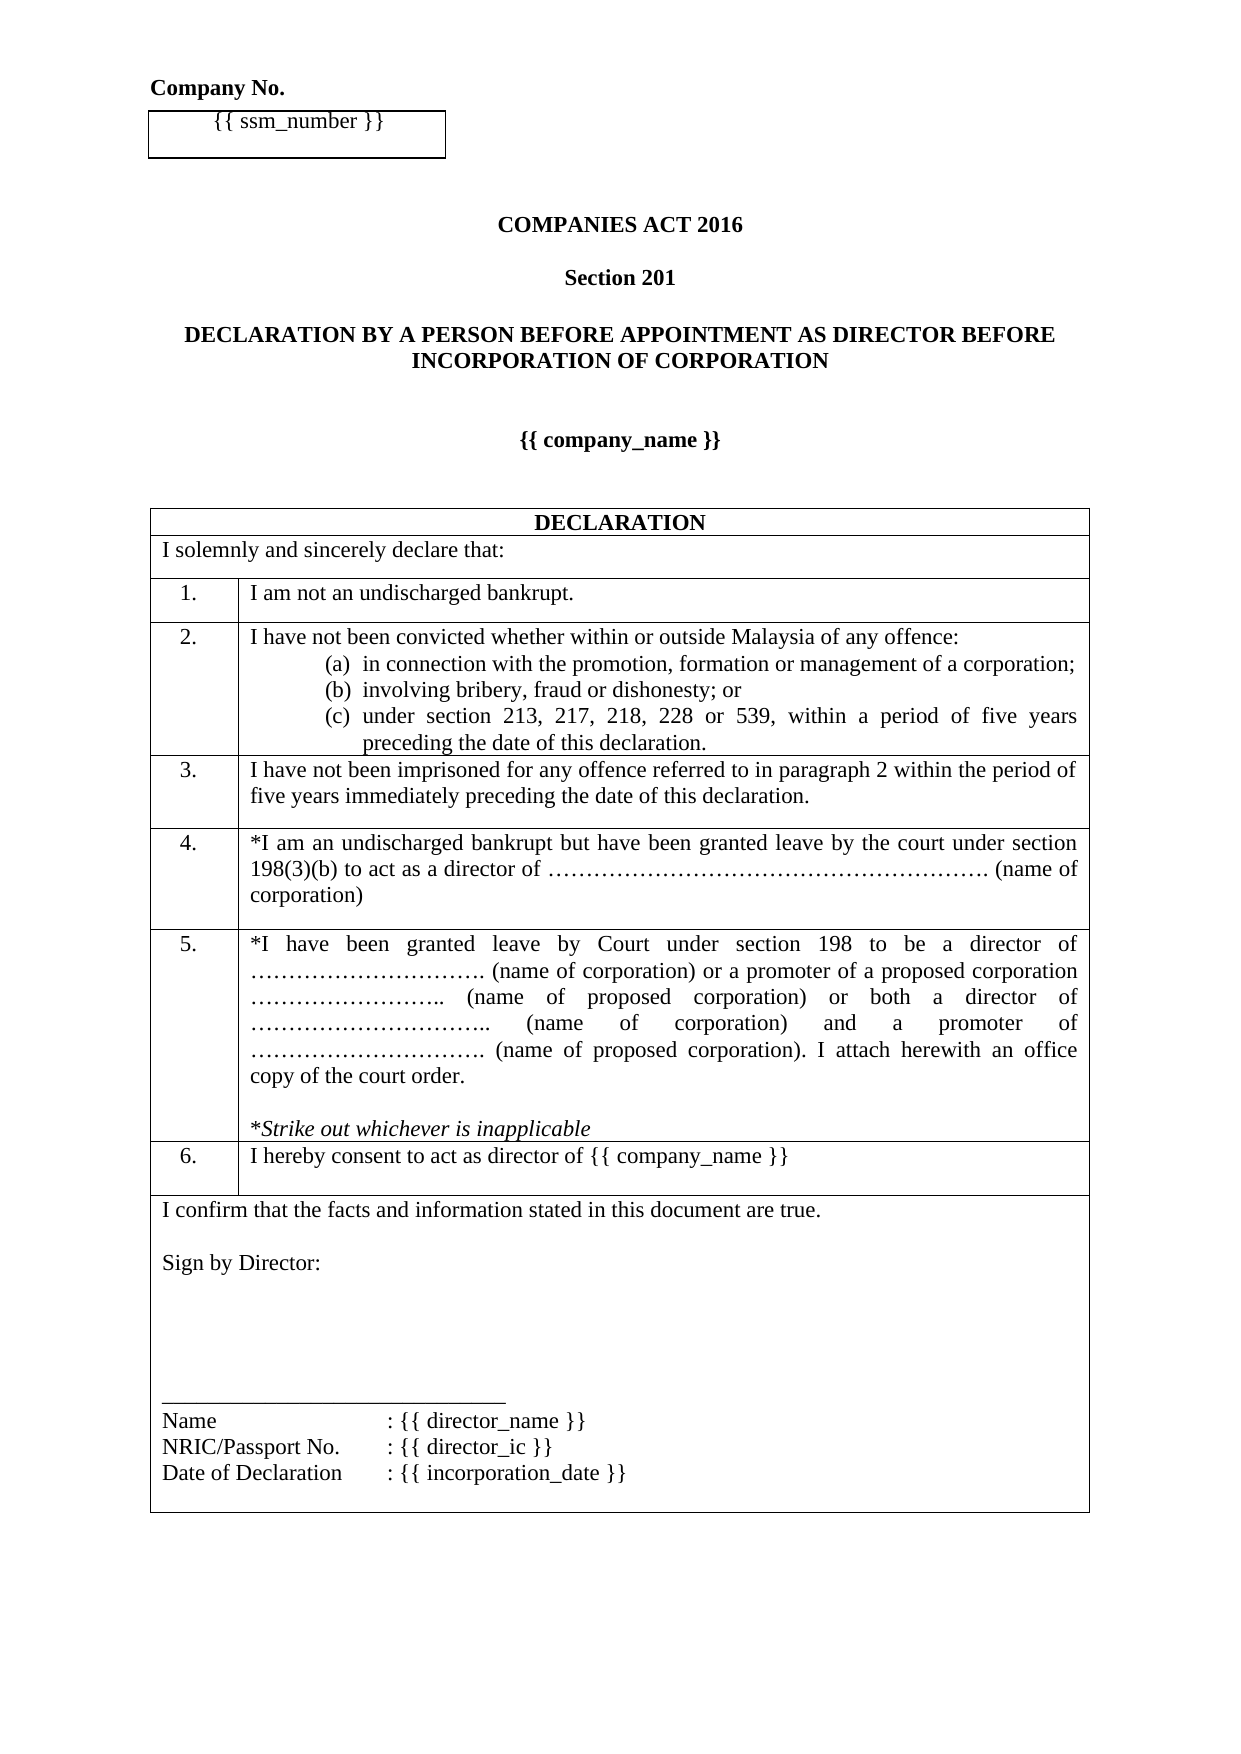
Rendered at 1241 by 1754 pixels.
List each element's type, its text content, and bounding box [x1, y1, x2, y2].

table_cell [151, 930, 238, 1141]
table_header DECLARATION [151, 509, 1089, 535]
table_cell I have not been convicted whether within or outside Malaysia of any offence: in connection with the promotion, formation or management of a corporation; involving bribery, fraud or dishonesty; or under section 213, 217, 218, 228 or 539, within a period of five years preceding the date of this declaration. [239, 623, 1089, 755]
text {{ company_name }} [150, 426, 1090, 453]
table_cell I solemnly and sincerely declare that: [151, 536, 1089, 578]
text Section 201 [150, 264, 1090, 290]
table_cell I have not been imprisoned for any offence referred to in paragraph 2 within the period of five years immediately preceding the date of this declaration. [239, 756, 1089, 828]
table_cell *I am an undischarged bankrupt but have been granted leave by the court under section 198(3)(b) to act as a director of …………………………………………………. (name of corporation) [239, 829, 1089, 929]
table_cell [151, 756, 238, 828]
table_cell I hereby consent to act as director of {{ company_name }} [239, 1142, 1089, 1195]
table_cell [151, 623, 238, 755]
table_cell I confirm that the facts and information stated in this document are true. Sign by Director: ______________________________ Name : {{ director_name }} NRIC/Passport No. : {{ director_ic }} Date of Declaration : {{ incorporation_date }} [151, 1196, 1089, 1512]
table_cell I am not an undischarged bankrupt. [239, 579, 1089, 622]
table_cell [151, 1142, 238, 1195]
table_cell [151, 829, 238, 929]
text DECLARATION BY A PERSON BEFORE APPOINTMENT AS DIRECTOR BEFORE INCORPORATION OF CORPORATION [150, 321, 1090, 374]
table_cell *I have been granted leave by Court under section 198 to be a director of …………………………. (name of corporation) or a promoter of a proposed corporation …………………….. (name of proposed corporation) or both a director of ………………………….. (name of corporation) and a promoter of …………………………. (name of proposed corporation). I attach herewith an office copy of the court order. *Strike out whichever is inapplicable [239, 930, 1089, 1141]
text COMPANIES ACT 2016 [150, 211, 1090, 238]
table_cell [151, 579, 238, 622]
